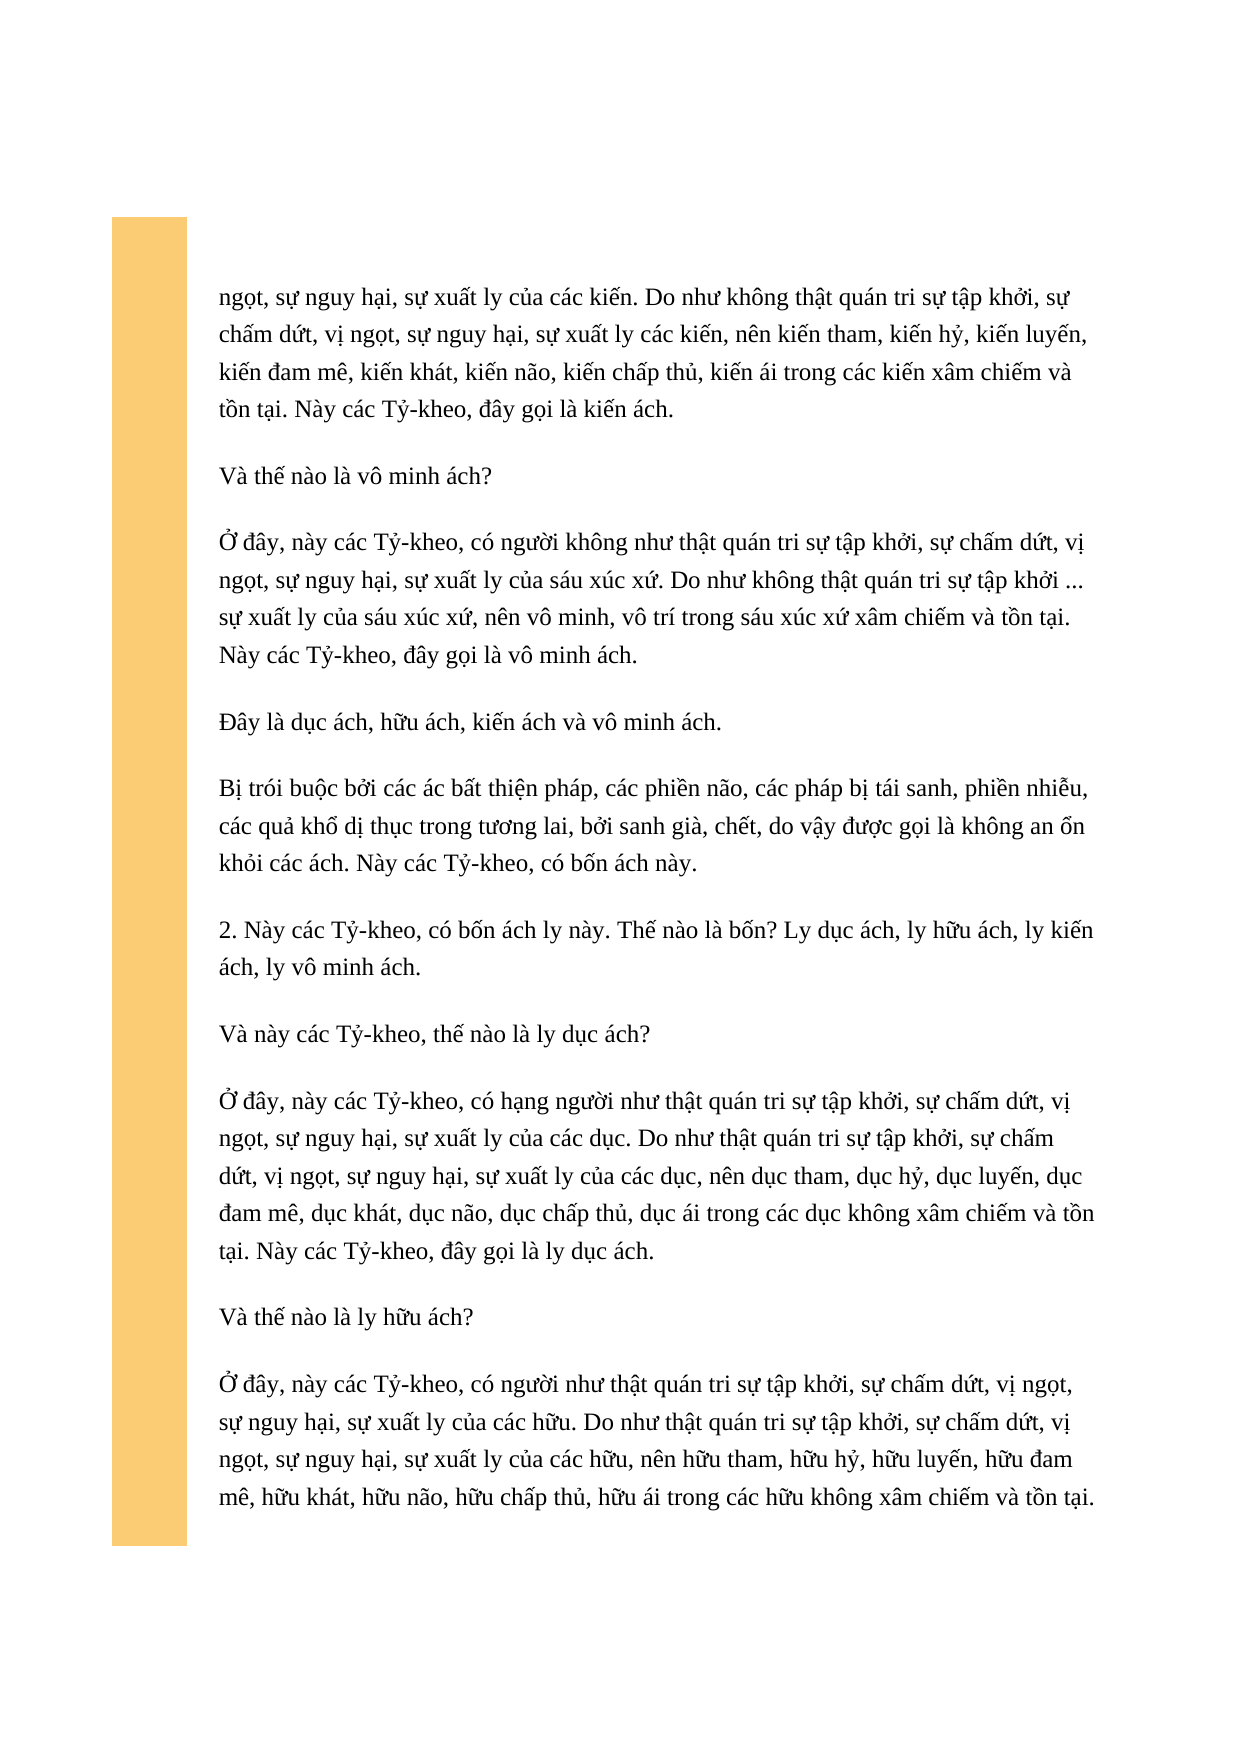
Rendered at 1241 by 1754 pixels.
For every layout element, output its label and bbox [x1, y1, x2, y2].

table_header [187, 217, 1128, 1546]
table_header [112, 217, 187, 1546]
